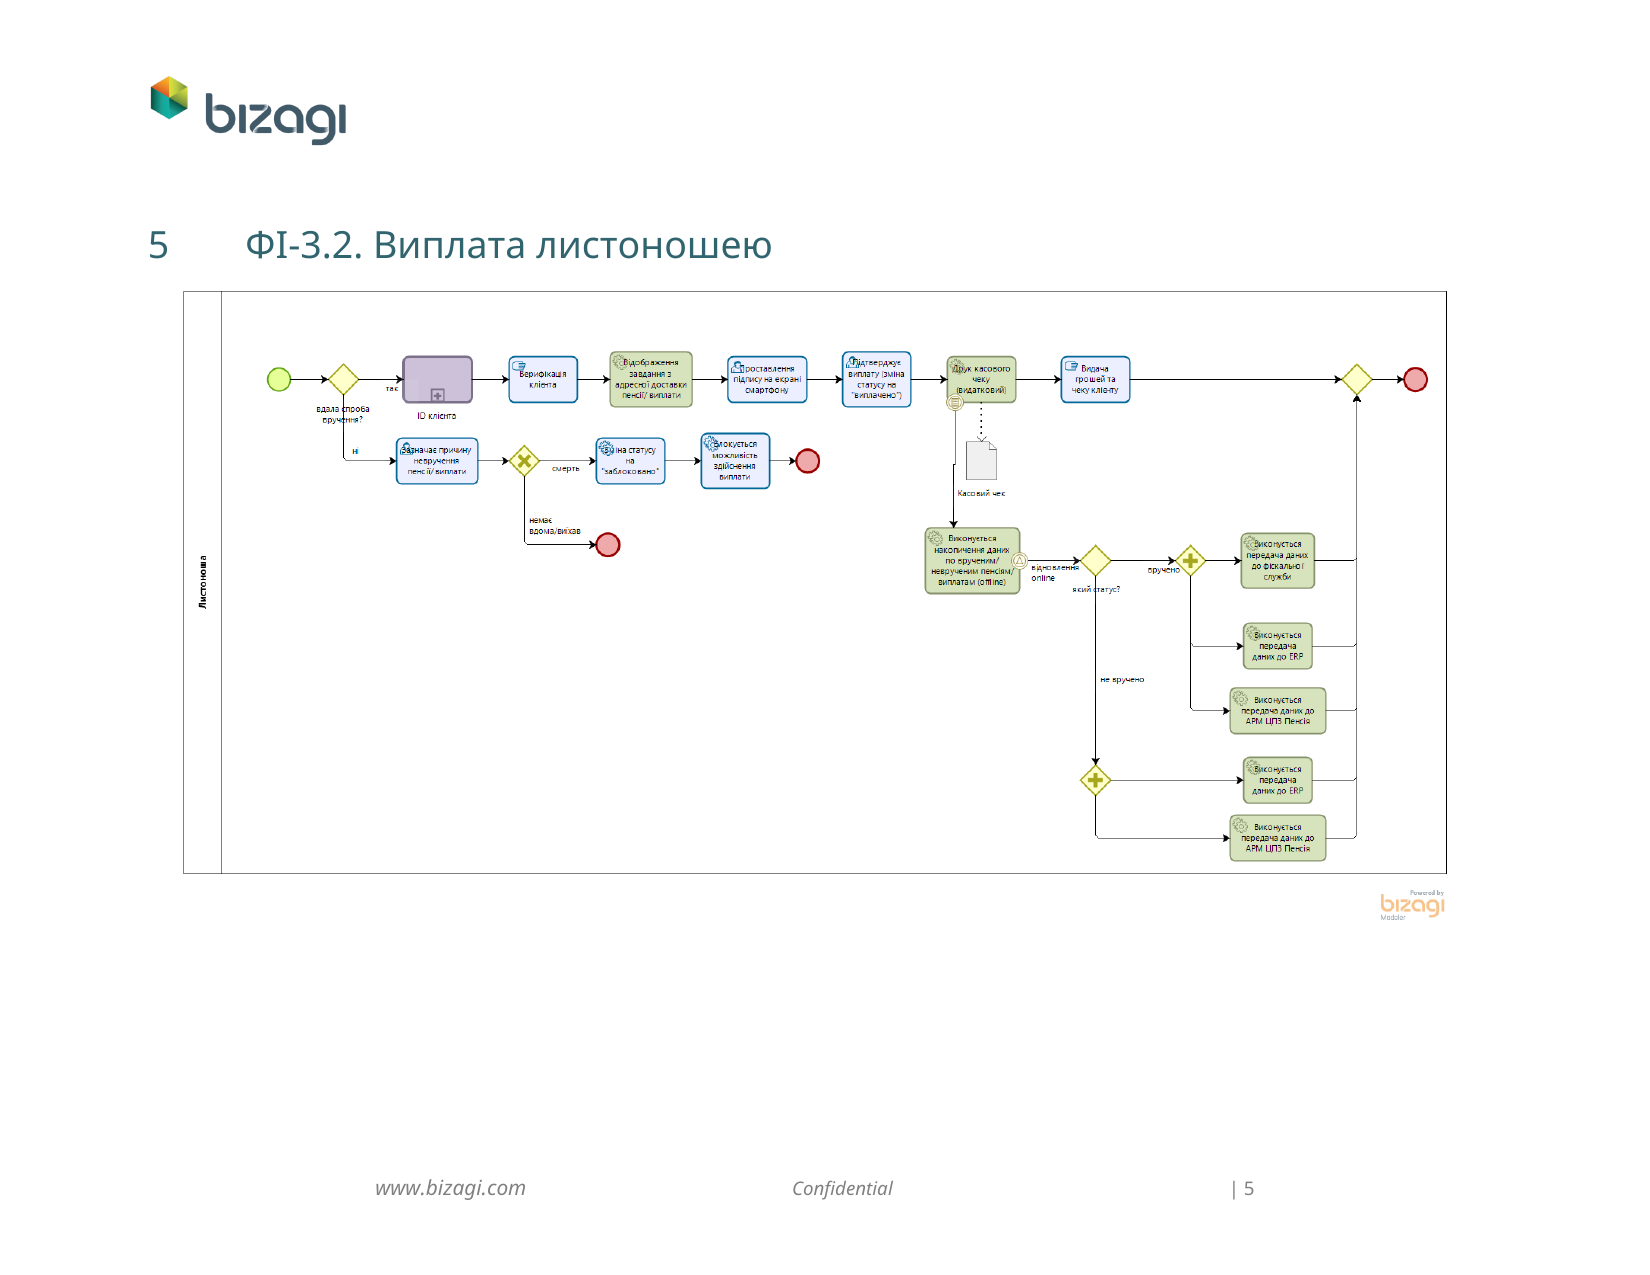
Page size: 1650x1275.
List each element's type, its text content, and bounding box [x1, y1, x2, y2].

picture [147, 73, 349, 149]
picture [168, 275, 1461, 944]
subtitle ФІ-3.2. Виплата листоношею [148, 219, 1482, 270]
